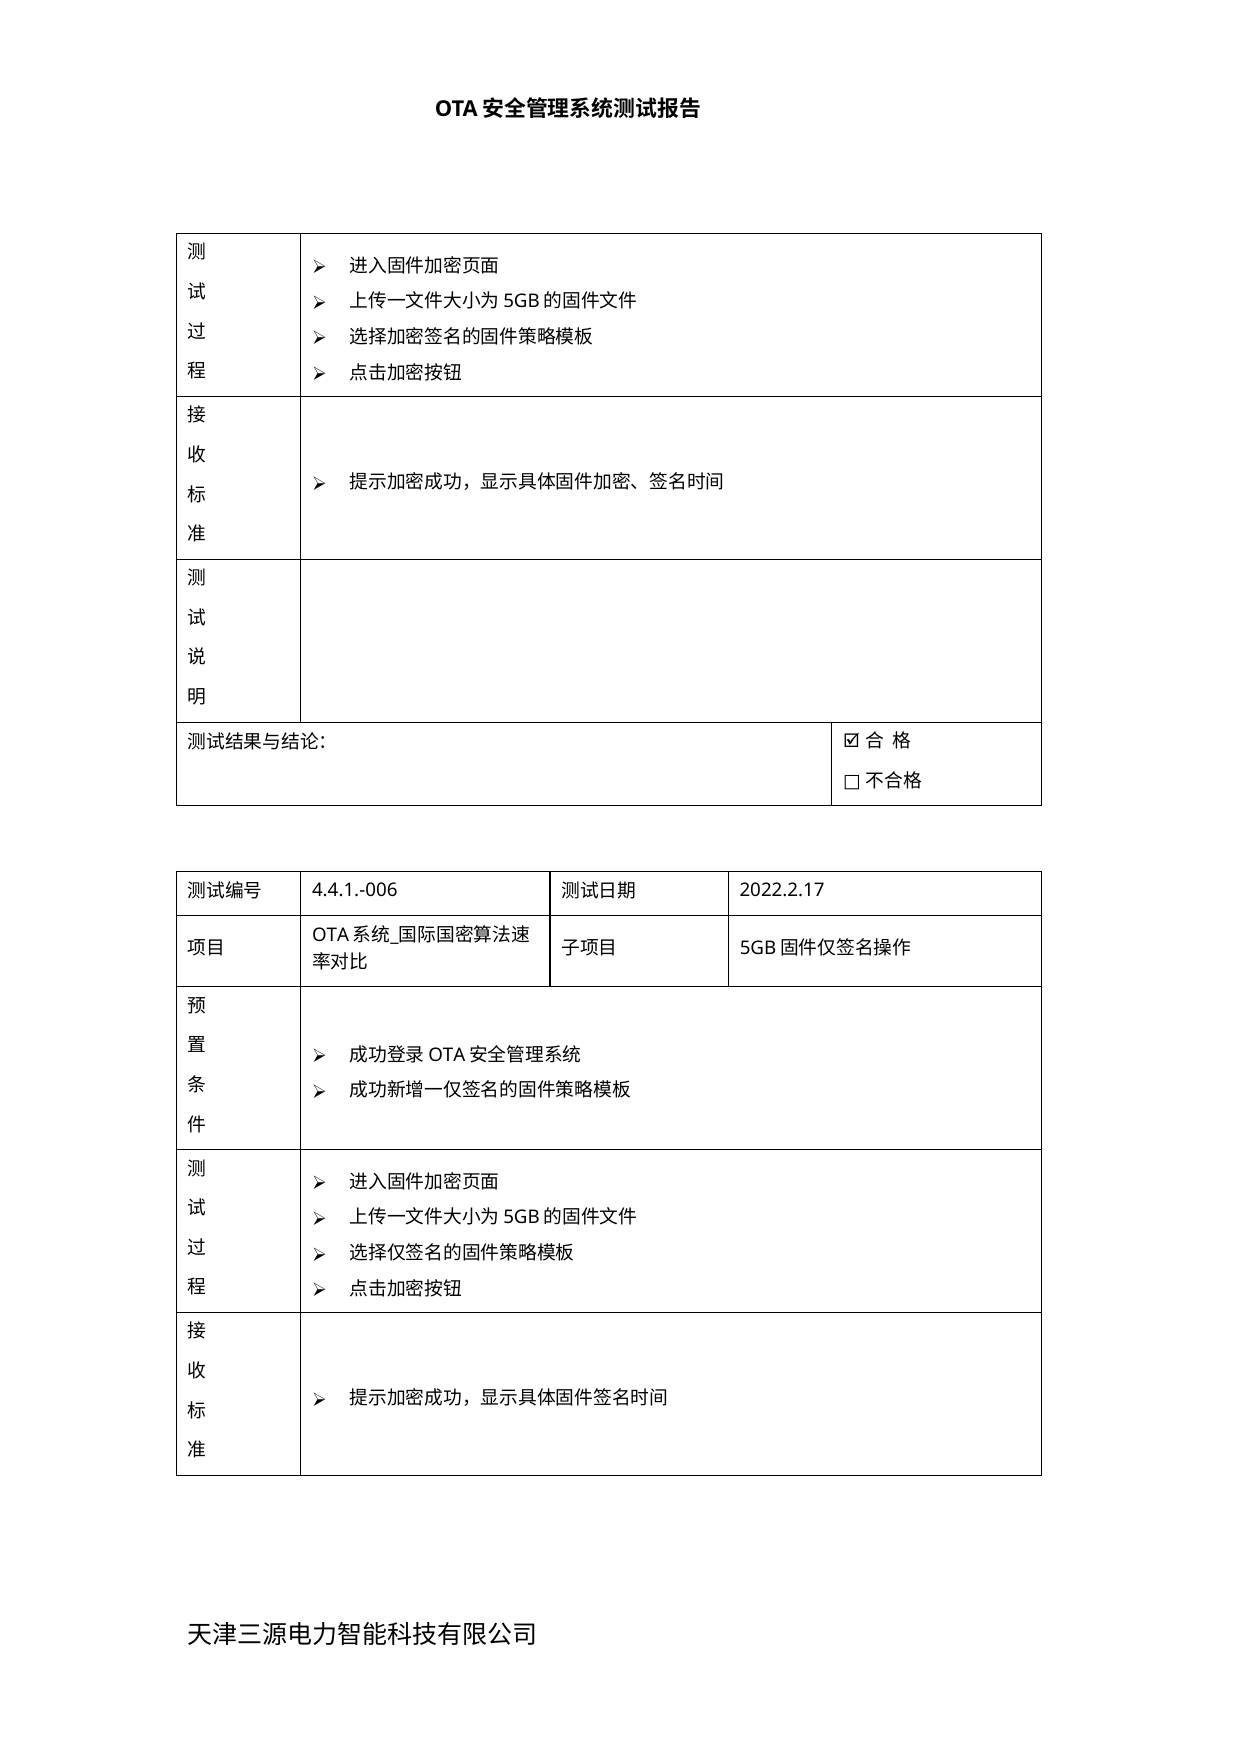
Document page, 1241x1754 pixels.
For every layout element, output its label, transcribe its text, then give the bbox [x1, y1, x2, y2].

table_cell 项目 [177, 916, 300, 986]
table_cell 测 试 过 程 [177, 234, 300, 396]
table_cell 成功登录OTA安全管理系统 成功新增一仅签名的固件策略模板 [301, 987, 1041, 1149]
table_cell 预 置 条 件 [177, 987, 300, 1149]
table_cell [301, 560, 1041, 722]
table_cell OTA系统_国际国密算法速率对比 [301, 916, 549, 986]
table_cell 测 试 过 程 [177, 1150, 300, 1312]
table_header 测试日期 [551, 872, 728, 915]
table_cell 测 试 说 明 [177, 560, 300, 722]
table_header 4.4.1.-006 [301, 872, 549, 915]
table_header 测试编号 [177, 872, 300, 915]
table_cell 5GB固件仅签名操作 [729, 916, 1041, 986]
table_cell 进入固件加密页面 上传一文件大小为5GB的固件文件 选择加密签名的固件策略模板 点击加密按钮 [301, 234, 1041, 396]
table_cell 进入固件加密页面 上传一文件大小为5GB的固件文件 选择仅签名的固件策略模板 点击加密按钮 [301, 1150, 1041, 1312]
table_cell 合 格 □ 不合格 [832, 723, 1041, 805]
table_cell 提示加密成功，显示具体固件加密、签名时间 [301, 397, 1041, 559]
table_cell 子项目 [551, 916, 728, 986]
table_cell 测试结果与结论： [177, 723, 831, 805]
table_cell 接 收 标 准 [177, 397, 300, 559]
table_header 2022.2.17 [729, 872, 1041, 915]
table_cell 提示加密成功，显示具体固件签名时间 [301, 1313, 1041, 1475]
table_cell 接 收 标 准 [177, 1313, 300, 1475]
